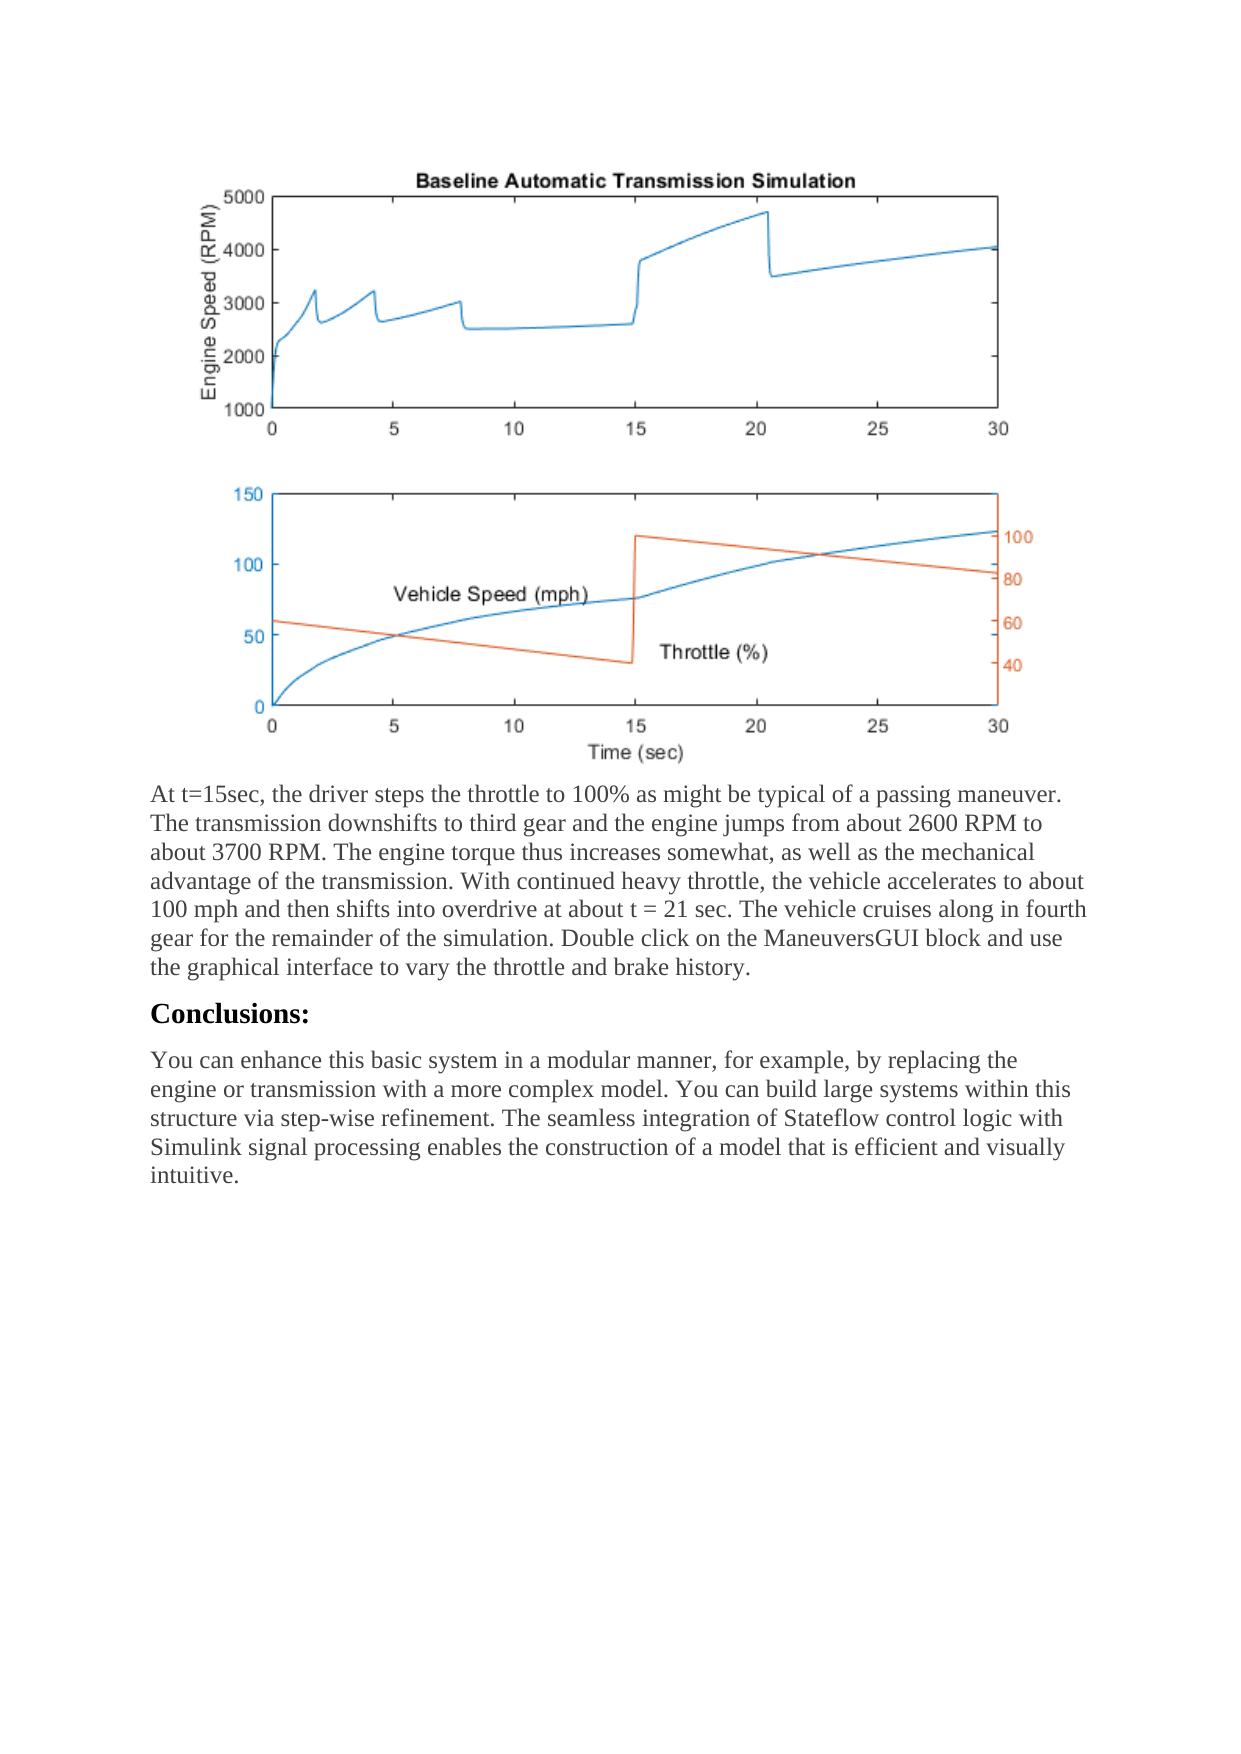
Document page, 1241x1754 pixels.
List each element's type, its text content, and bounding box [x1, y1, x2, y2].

text At t=15sec, the driver steps the throttle to 100% as might be typical of a passing maneuver. The transmission downshifts to third gear and the engine jumps from about 2600 RPM to about 3700 RPM. The engine torque thus increases somewhat, as well as the mechanical advantage of the transmission. With continued heavy throttle, the vehicle accelerates to about 100 mph and then shifts into overdrive at about t = 21 sec. The vehicle cruises along in fourth gear for the remainder of the simulation. Double click on the ManeuversGUI block and use the graphical interface to vary the throttle and brake history. [150, 779, 1090, 981]
text You can enhance this basic system in a modular manner, for example, by replacing the engine or transmission with a more complex model. You can build large systems within this structure via step-wise refinement. The seamless integration of Stateflow control logic with Simulink signal processing enables the construction of a model that is efficient and visually intuitive. [150, 1046, 1090, 1189]
picture [150, 150, 1088, 775]
text Conclusions: [150, 996, 1090, 1030]
